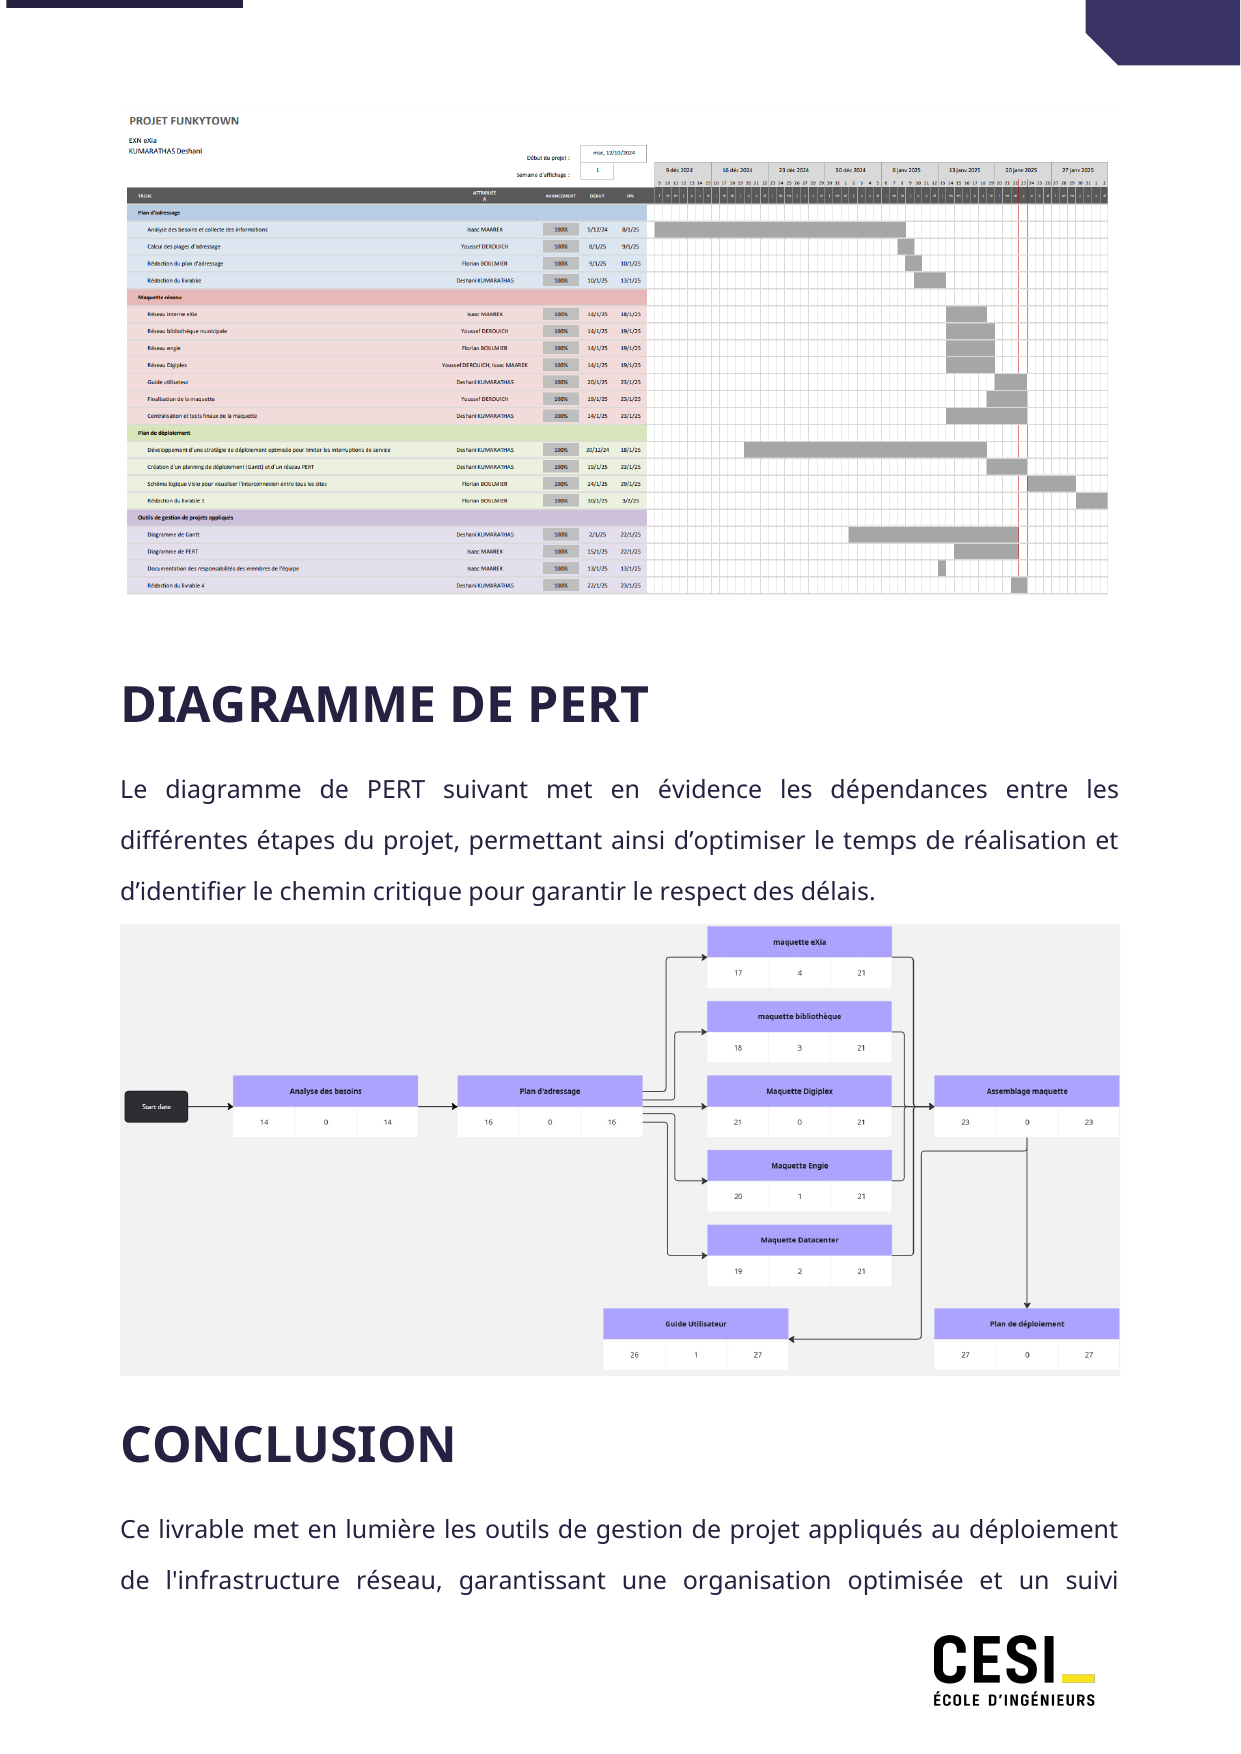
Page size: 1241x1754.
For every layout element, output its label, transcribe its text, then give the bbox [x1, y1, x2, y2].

title DIAGRAMME DE PERT [120, 669, 1120, 737]
picture [120, 924, 1121, 1376]
title CONCLUSION [120, 1409, 1120, 1478]
title Le diagramme de PERT suivant met en évidence les dépendances entre les différentes étapes du projet, permettant ainsi d’optimiser le temps de réalisation et d’identifier le chemin critique pour garantir le respect des délais. [120, 772, 1120, 908]
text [120, 1512, 1120, 1597]
picture [922, 1620, 1106, 1720]
picture [120, 110, 1121, 602]
